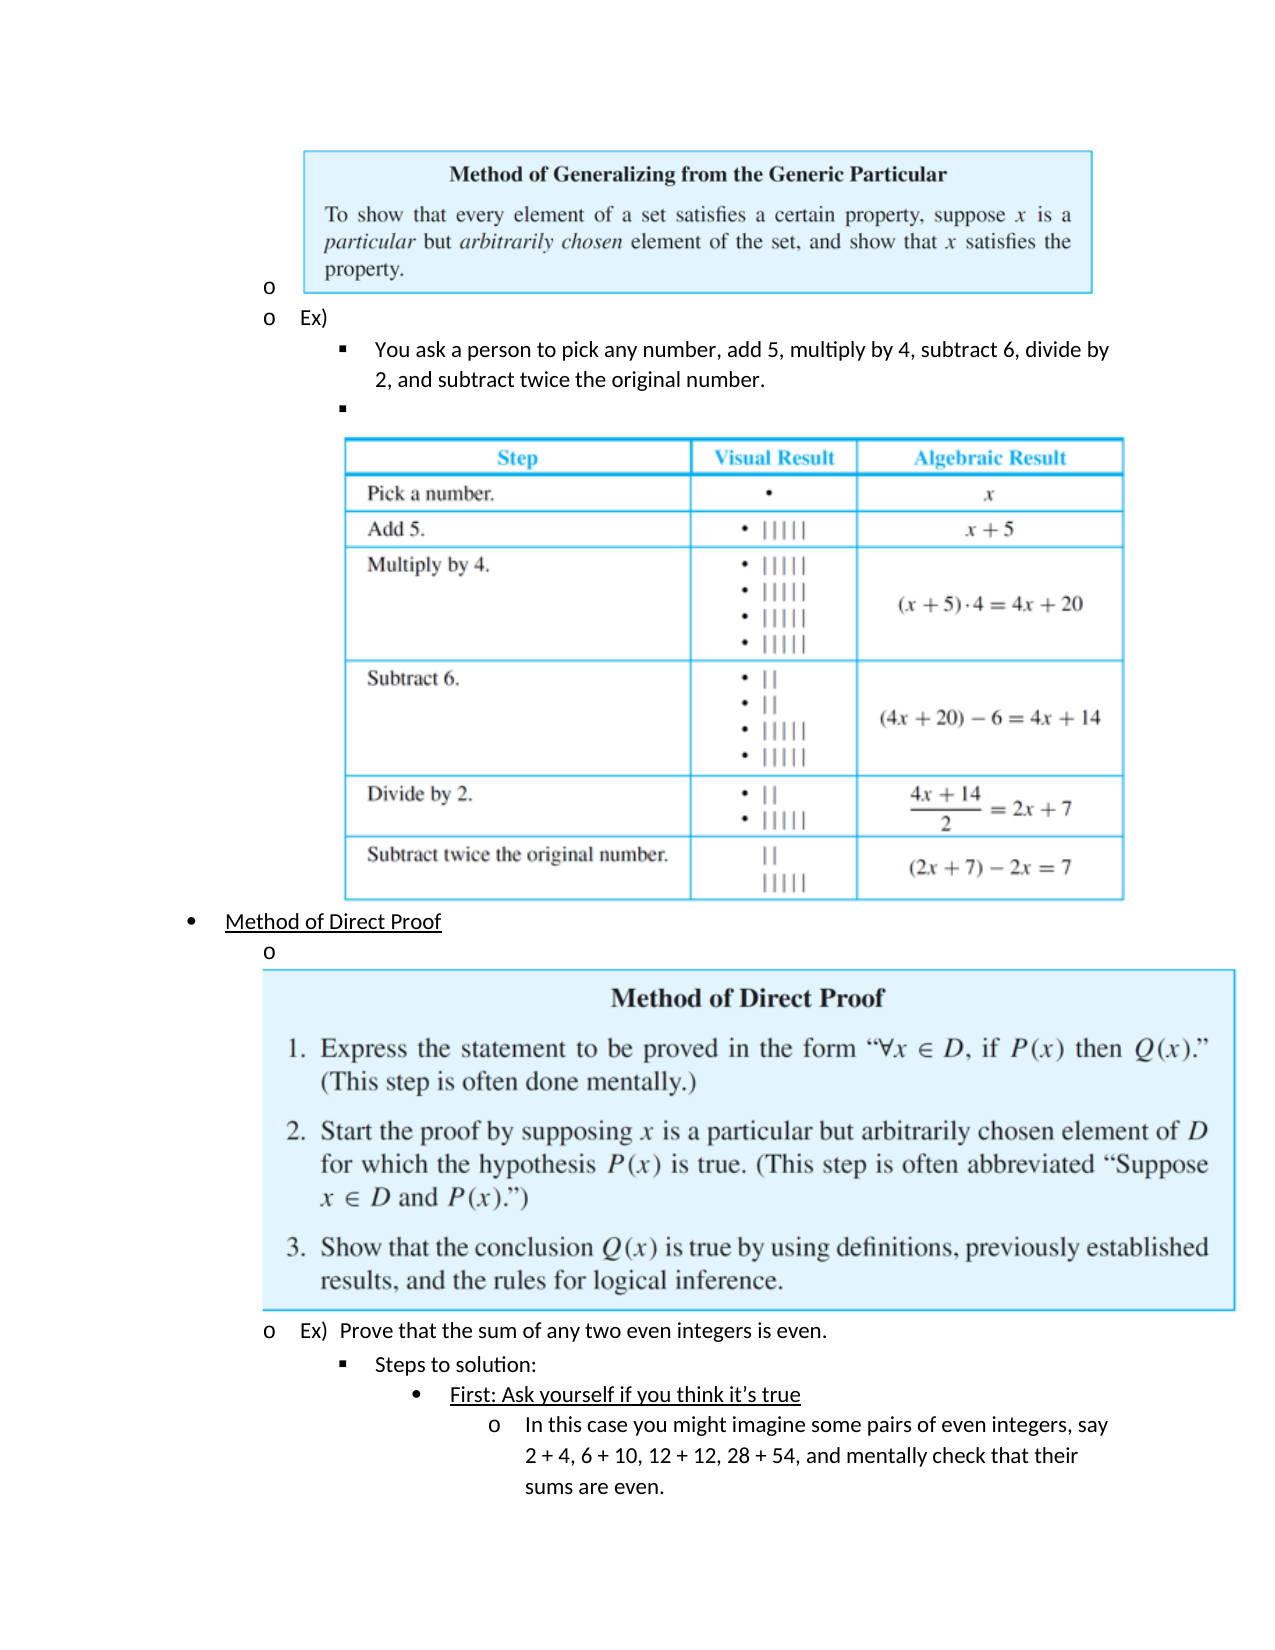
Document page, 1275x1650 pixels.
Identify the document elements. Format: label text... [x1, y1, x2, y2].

picture [262, 968, 1238, 1314]
picture [300, 150, 1094, 295]
list Ex) Prove that the sum of any two even integers is even. [262, 1316, 1125, 1345]
list First: Ask yourself if you think it’s true [412, 1380, 1125, 1408]
list Method of Direct Proof [187, 907, 1125, 935]
list In this case you might imagine some pairs of even integers, say 2 + 4, 6 + 10, 12 + 12, 28 + 54, and mentally check that their sums are even. [487, 1410, 1125, 1500]
list You ask a person to pick any number, add 5, multiply by 4, subtract 6, divide by 2, and subtract twice the original number. [337, 335, 1125, 393]
list Ex) [262, 303, 1125, 332]
picture [337, 425, 1136, 905]
list Steps to solution: [337, 1350, 1125, 1378]
